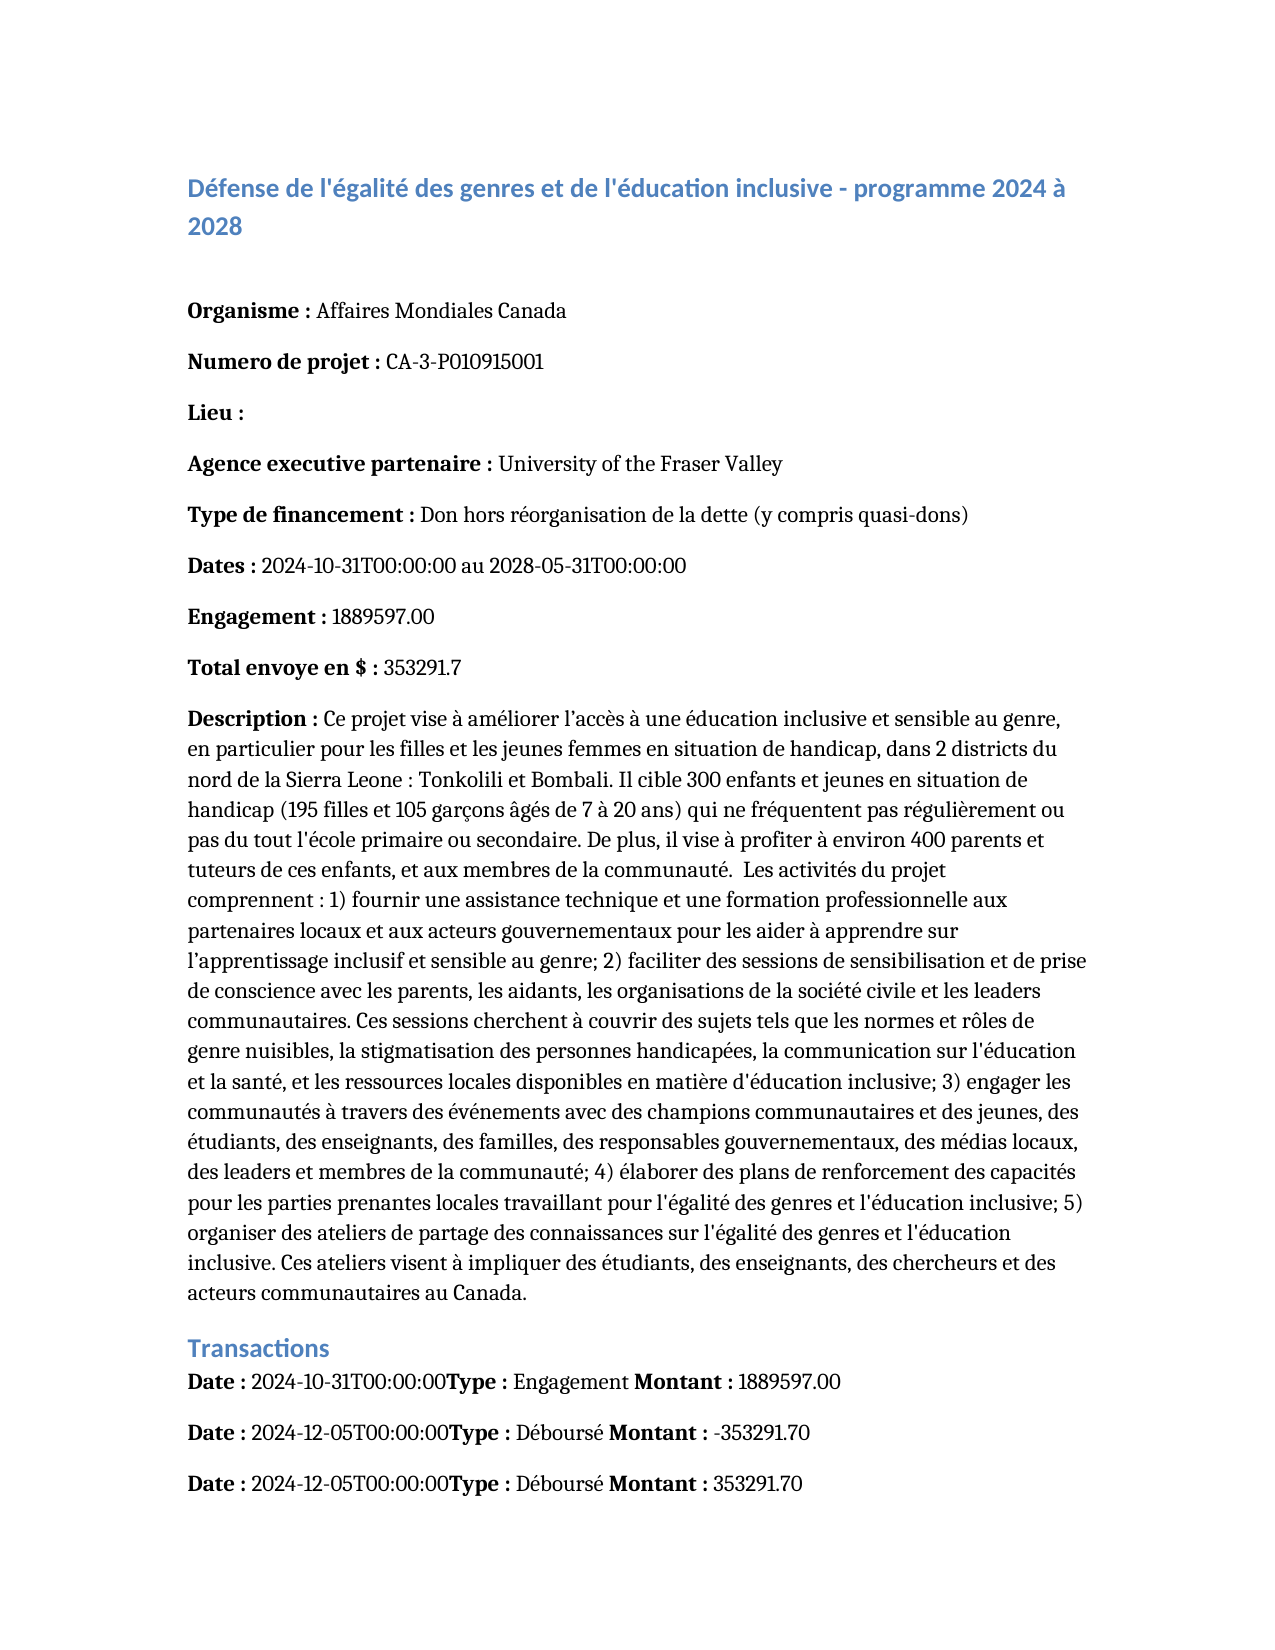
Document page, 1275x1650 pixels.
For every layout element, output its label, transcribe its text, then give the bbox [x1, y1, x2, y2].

text Lieu : [187, 400, 1087, 426]
text Numero de projet : CA-3-P010915001 [187, 349, 1087, 375]
text Date : 2024-12-05T00:00:00Type : Déboursé Montant : -353291.70 [187, 1420, 1087, 1446]
subtitle Défense de l'égalité des genres et de l'éducation inclusive - programme 2024 à 2028 [187, 171, 1087, 242]
text Dates : 2024-10-31T00:00:00 au 2028-05-31T00:00:00 [187, 553, 1087, 579]
text Engagement : 1889597.00 [187, 604, 1087, 630]
subtitle Transactions [187, 1331, 1087, 1364]
text Organisme : Affaires Mondiales Canada [187, 298, 1087, 324]
text Type de financement : Don hors réorganisation de la dette (y compris quasi-dons) [187, 502, 1087, 528]
text Date : 2024-10-31T00:00:00Type : Engagement Montant : 1889597.00 [187, 1369, 1087, 1395]
text Total envoye en $ : 353291.7 [187, 655, 1087, 681]
text Agence executive partenaire : University of the Fraser Valley [187, 451, 1087, 477]
text Date : 2024-12-05T00:00:00Type : Déboursé Montant : 353291.70 [187, 1471, 1087, 1497]
text Description : Ce projet vise à améliorer l’accès à une éducation inclusive et sensible au genre, en particulier pour les filles et les jeunes femmes en situation de handicap, dans 2 districts du nord de la Sierra Leone : Tonkolili et Bombali. Il cible 300 enfants et jeunes en situation de handicap (195 filles et 105 garçons âgés de 7 à 20 ans) qui ne fréquentent pas régulièrement ou pas du tout l'école primaire ou secondaire. De plus, il vise à profiter à environ 400 parents et tuteurs de ces enfants, et aux membres de la communauté. Les activités du projet comprennent : 1) fournir une assistance technique et une formation professionnelle aux partenaires locaux et aux acteurs gouvernementaux pour les aider à apprendre sur l’apprentissage inclusif et sensible au genre; 2) faciliter des sessions de sensibilisation et de prise de conscience avec les parents, les aidants, les organisations de la société civile et les leaders communautaires. Ces sessions cherchent à couvrir des sujets tels que les normes et rôles de genre nuisibles, la stigmatisation des personnes handicapées, la communication sur l'éducation et la santé, et les ressources locales disponibles en matière d'éducation inclusive; 3) engager les communautés à travers des événements avec des champions communautaires et des jeunes, des étudiants, des enseignants, des familles, des responsables gouvernementaux, des médias locaux, des leaders et membres de la communauté; 4) élaborer des plans de renforcement des capacités pour les parties prenantes locales travaillant pour l'égalité des genres et l'éducation inclusive; 5) organiser des ateliers de partage des connaissances sur l'égalité des genres et l'éducation inclusive. Ces ateliers visent à impliquer des étudiants, des enseignants, des chercheurs et des acteurs communautaires au Canada. [187, 706, 1087, 1306]
